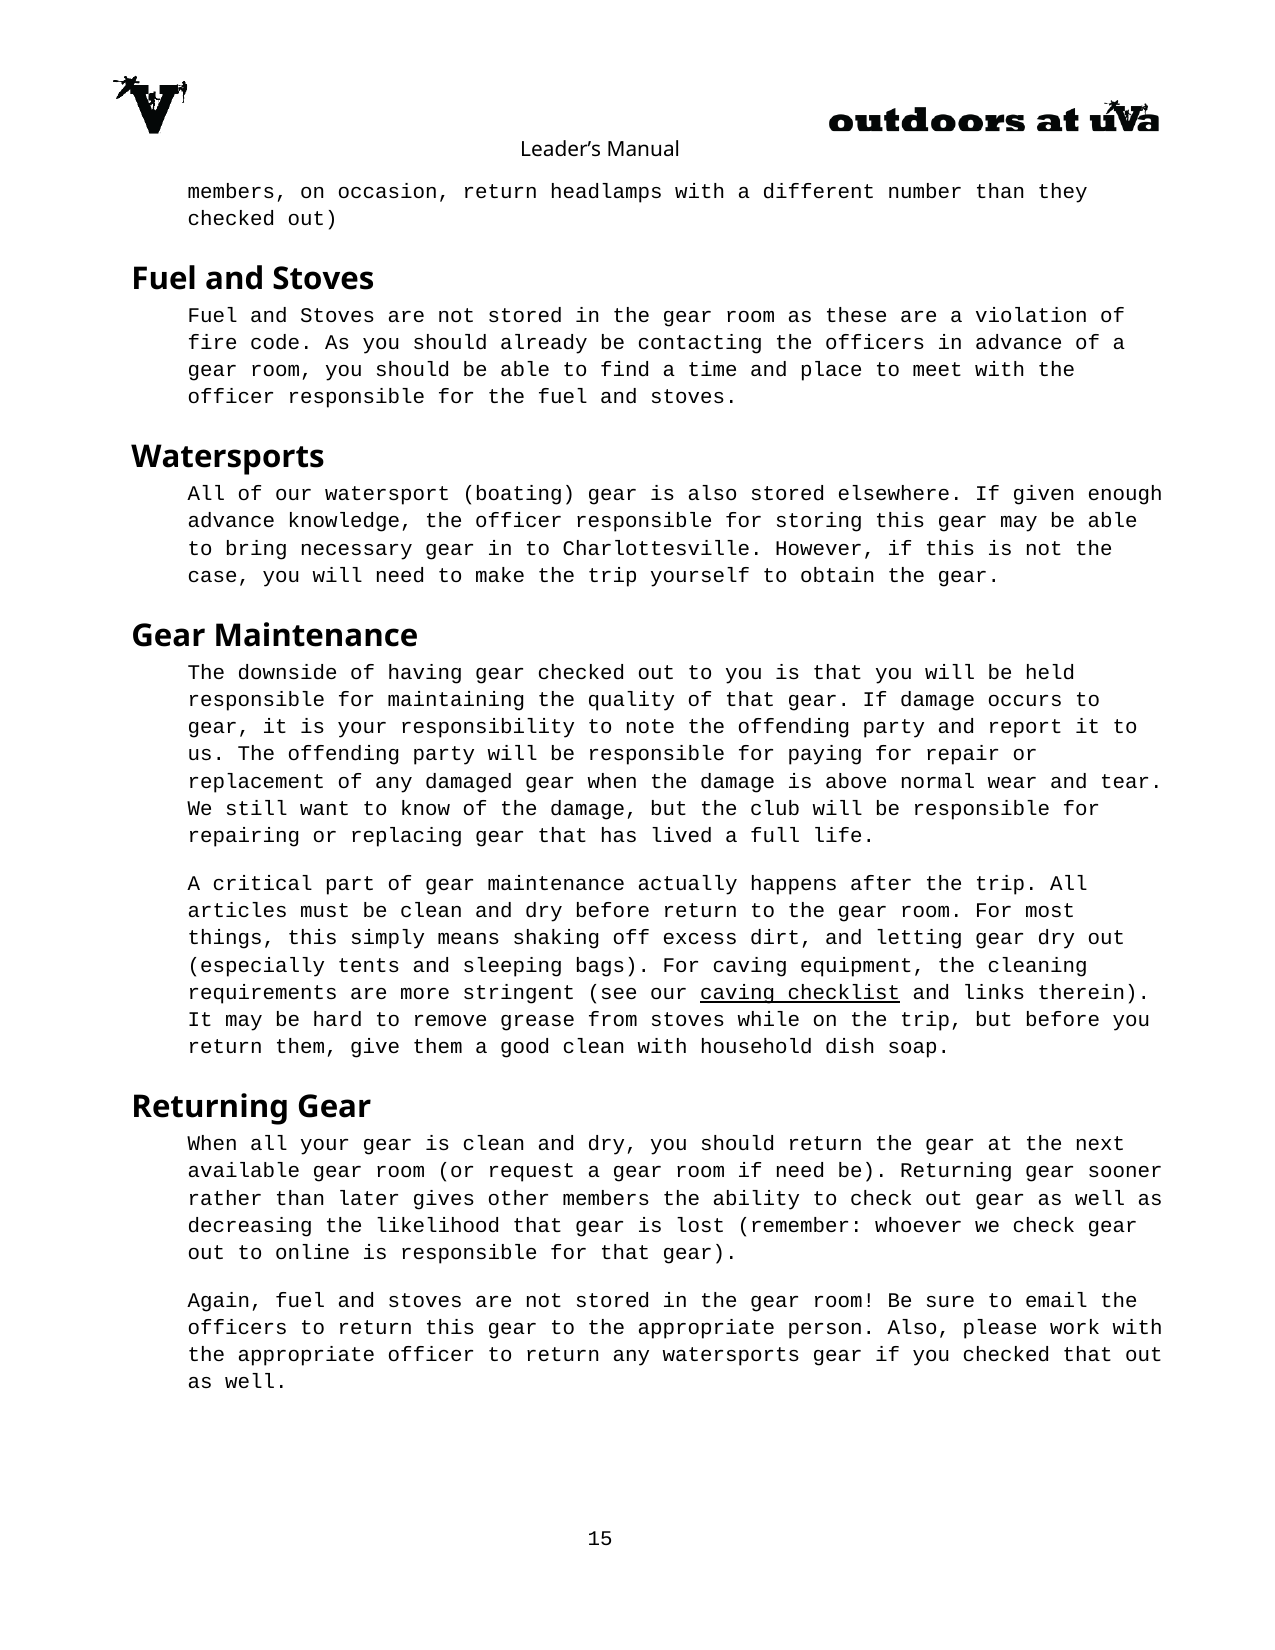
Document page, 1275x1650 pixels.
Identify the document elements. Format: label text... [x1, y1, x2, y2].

text The downside of having gear checked out to you is that you will be held responsible for maintaining the quality of that gear. If damage occurs to gear, it is your responsibility to note the offending party and report it to us. The offending party will be responsible for paying for repair or replacement of any damaged gear when the damage is above normal wear and tear. We still want to know of the damage, but the club will be responsible for repairing or replacing gear that has lived a full life. [187, 662, 1162, 849]
text All of our watersport (boating) gear is also stored elsewhere. If given enough advance knowledge, the officer responsible for storing this gear may be able to bring necessary gear in to Charlottesville. However, if this is not the case, you will need to make the trip yourself to obtain the gear. [187, 483, 1162, 588]
subtitle Returning Gear [131, 1084, 1162, 1127]
picture [112, 75, 188, 134]
text When all your gear is clean and dry, you should return the gear at the next available gear room (or request a gear room if need be). Returning gear sooner rather than later gives other members the ability to check out gear as well as decreasing the likelihood that gear is lost (remember: whoever we check gear out to online is responsible for that gear). [187, 1133, 1162, 1266]
text A critical part of gear maintenance actually happens after the trip. All articles must be clean and dry before return to the gear room. For most things, this simply means shaking off excess dirt, and letting gear dry out (especially tents and sleeping bags). For caving equipment, the cleaning requirements are more stringent (see our caving checklist and links therein). It may be hard to remove grease from stoves while on the trip, but before you return them, give them a good clean with household dish soap. [187, 873, 1162, 1060]
picture [827, 99, 1159, 131]
text Again, fuel and stoves are not stored in the gear room! Be sure to email the officers to return this gear to the appropriate person. Also, please work with the appropriate officer to return any watersports gear if you checked that out as well. [187, 1290, 1162, 1395]
subtitle Fuel and Stoves [131, 256, 1162, 298]
subtitle Gear Maintenance [131, 613, 1162, 656]
subtitle Watersports [131, 434, 1162, 477]
text Fuel and Stoves are not stored in the gear room as these are a violation of fire code. As you should already be contacting the officers in advance of a gear room, you should be able to find a time and place to meet with the officer responsible for the fuel and stoves. [187, 305, 1162, 410]
